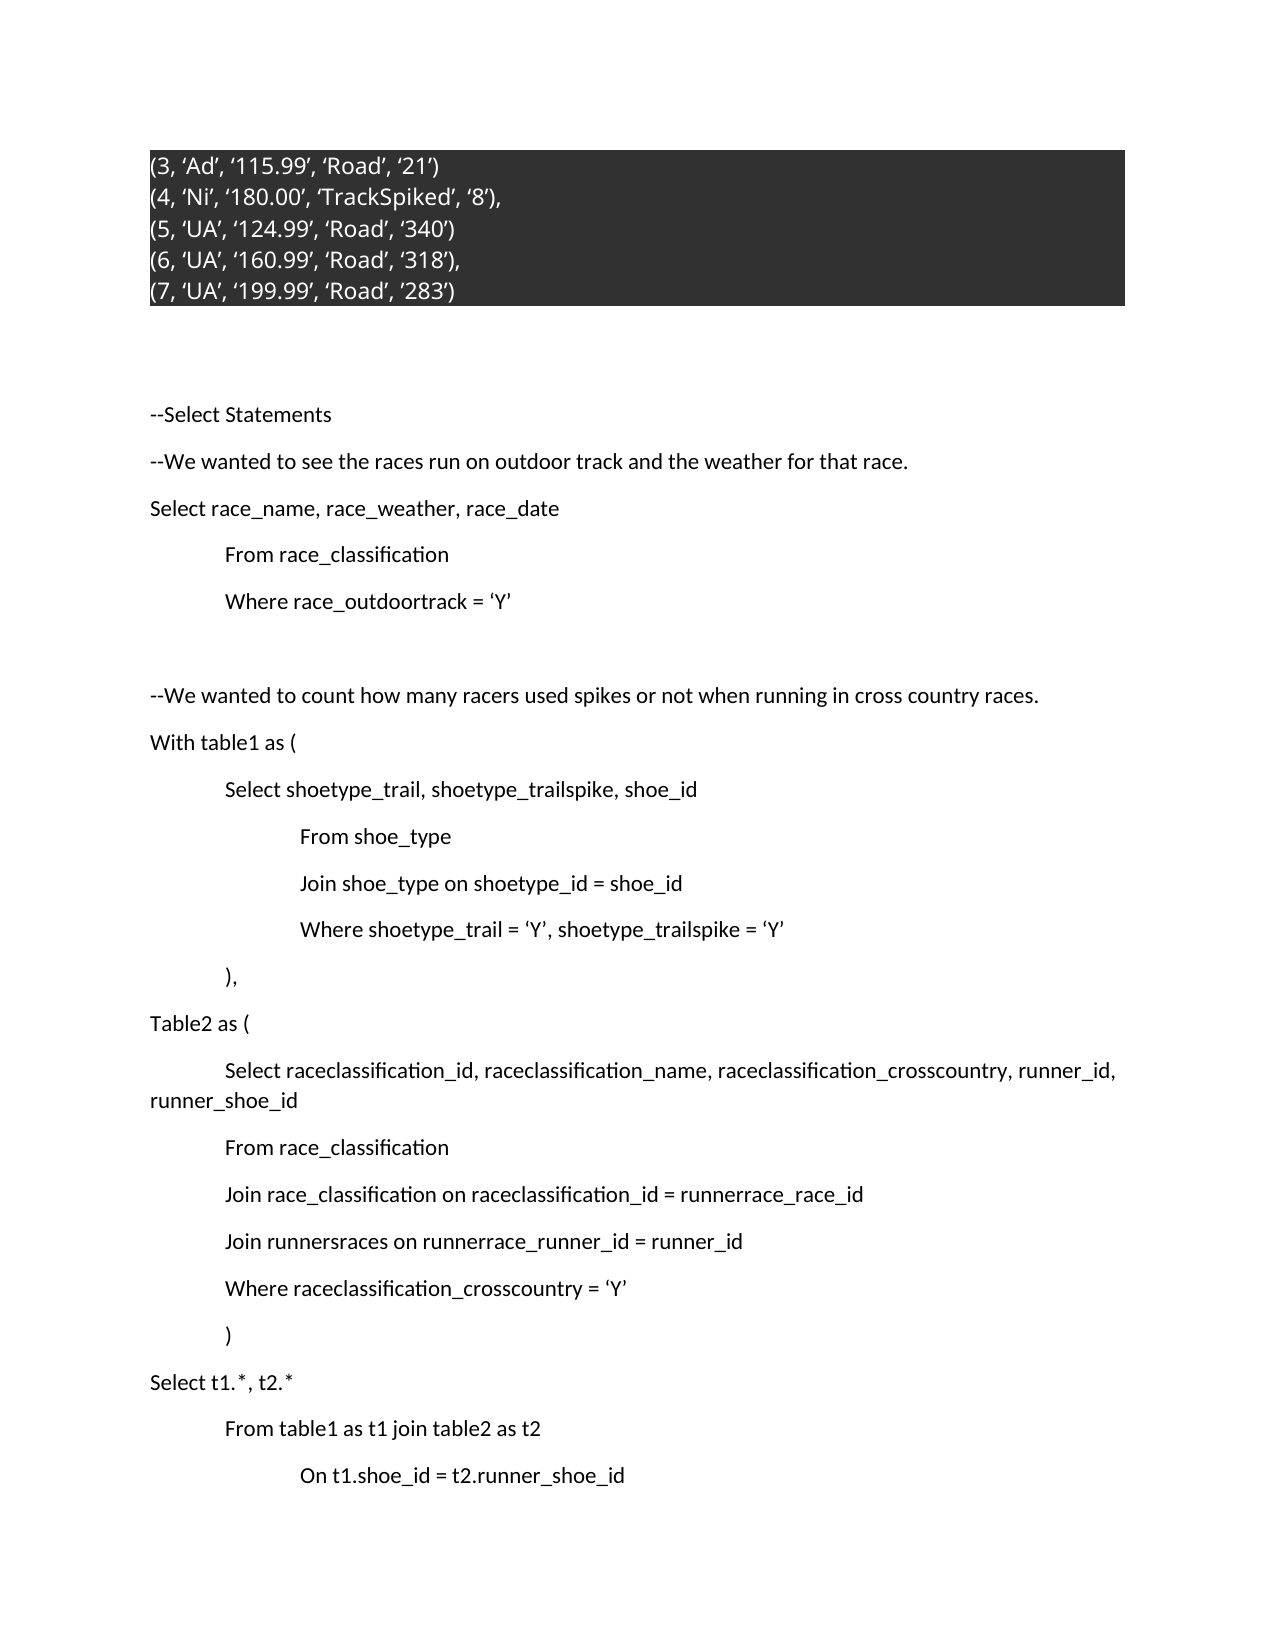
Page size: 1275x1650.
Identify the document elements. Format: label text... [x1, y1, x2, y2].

text (4, ‘Ni’, ‘180.00’, ‘TrackSpiked’, ‘8’), [150, 181, 1125, 212]
text From table1 as t1 join table2 as t2 [150, 1414, 1125, 1443]
text Table2 as ( [150, 1009, 1125, 1037]
text From race_classification [150, 541, 1125, 569]
text With table1 as ( [150, 728, 1125, 756]
text (3, ‘Ad’, ‘115.99’, ‘Road’, ‘21’) [150, 150, 1125, 181]
text --We wanted to see the races run on outdoor track and the weather for that race. [150, 447, 1125, 475]
text Join runnersraces on runnerrace_runner_id = runner_id [150, 1227, 1125, 1255]
text Select shoetype_trail, shoetype_trailspike, shoe_id [150, 775, 1125, 803]
text Where race_outdoortrack = ‘Y’ [150, 587, 1125, 616]
text Select raceclassification_id, raceclassification_name, raceclassification_crosscountry, runner_id, runner_shoe_id [150, 1056, 1125, 1114]
text ) [150, 1321, 1125, 1349]
text --We wanted to count how many racers used spikes or not when running in cross country races. [150, 681, 1125, 709]
text (5, ‘UA’, ‘124.99’, ‘Road’, ‘340’) [150, 212, 1125, 244]
text ), [150, 962, 1125, 991]
text (7, ‘UA’, ‘199.99’, ‘Road’, ’283’) [150, 275, 1125, 306]
text Where raceclassification_crosscountry = ‘Y’ [150, 1274, 1125, 1302]
text Select t1.*, t2.* [150, 1368, 1125, 1396]
text Where shoetype_trail = ‘Y’, shoetype_trailspike = ‘Y’ [150, 916, 1125, 944]
text From race_classification [150, 1133, 1125, 1161]
text Join shoe_type on shoetype_id = shoe_id [150, 869, 1125, 897]
text On t1.shoe_id = t2.runner_shoe_id [150, 1461, 1125, 1489]
text From shoe_type [150, 822, 1125, 850]
text (6, ‘UA’, ‘160.99’, ‘Road’, ‘318’), [150, 244, 1125, 275]
text Select race_name, race_weather, race_date [150, 494, 1125, 522]
text Join race_classification on raceclassification_id = runnerrace_race_id [150, 1180, 1125, 1208]
text --Select Statements [150, 400, 1125, 428]
